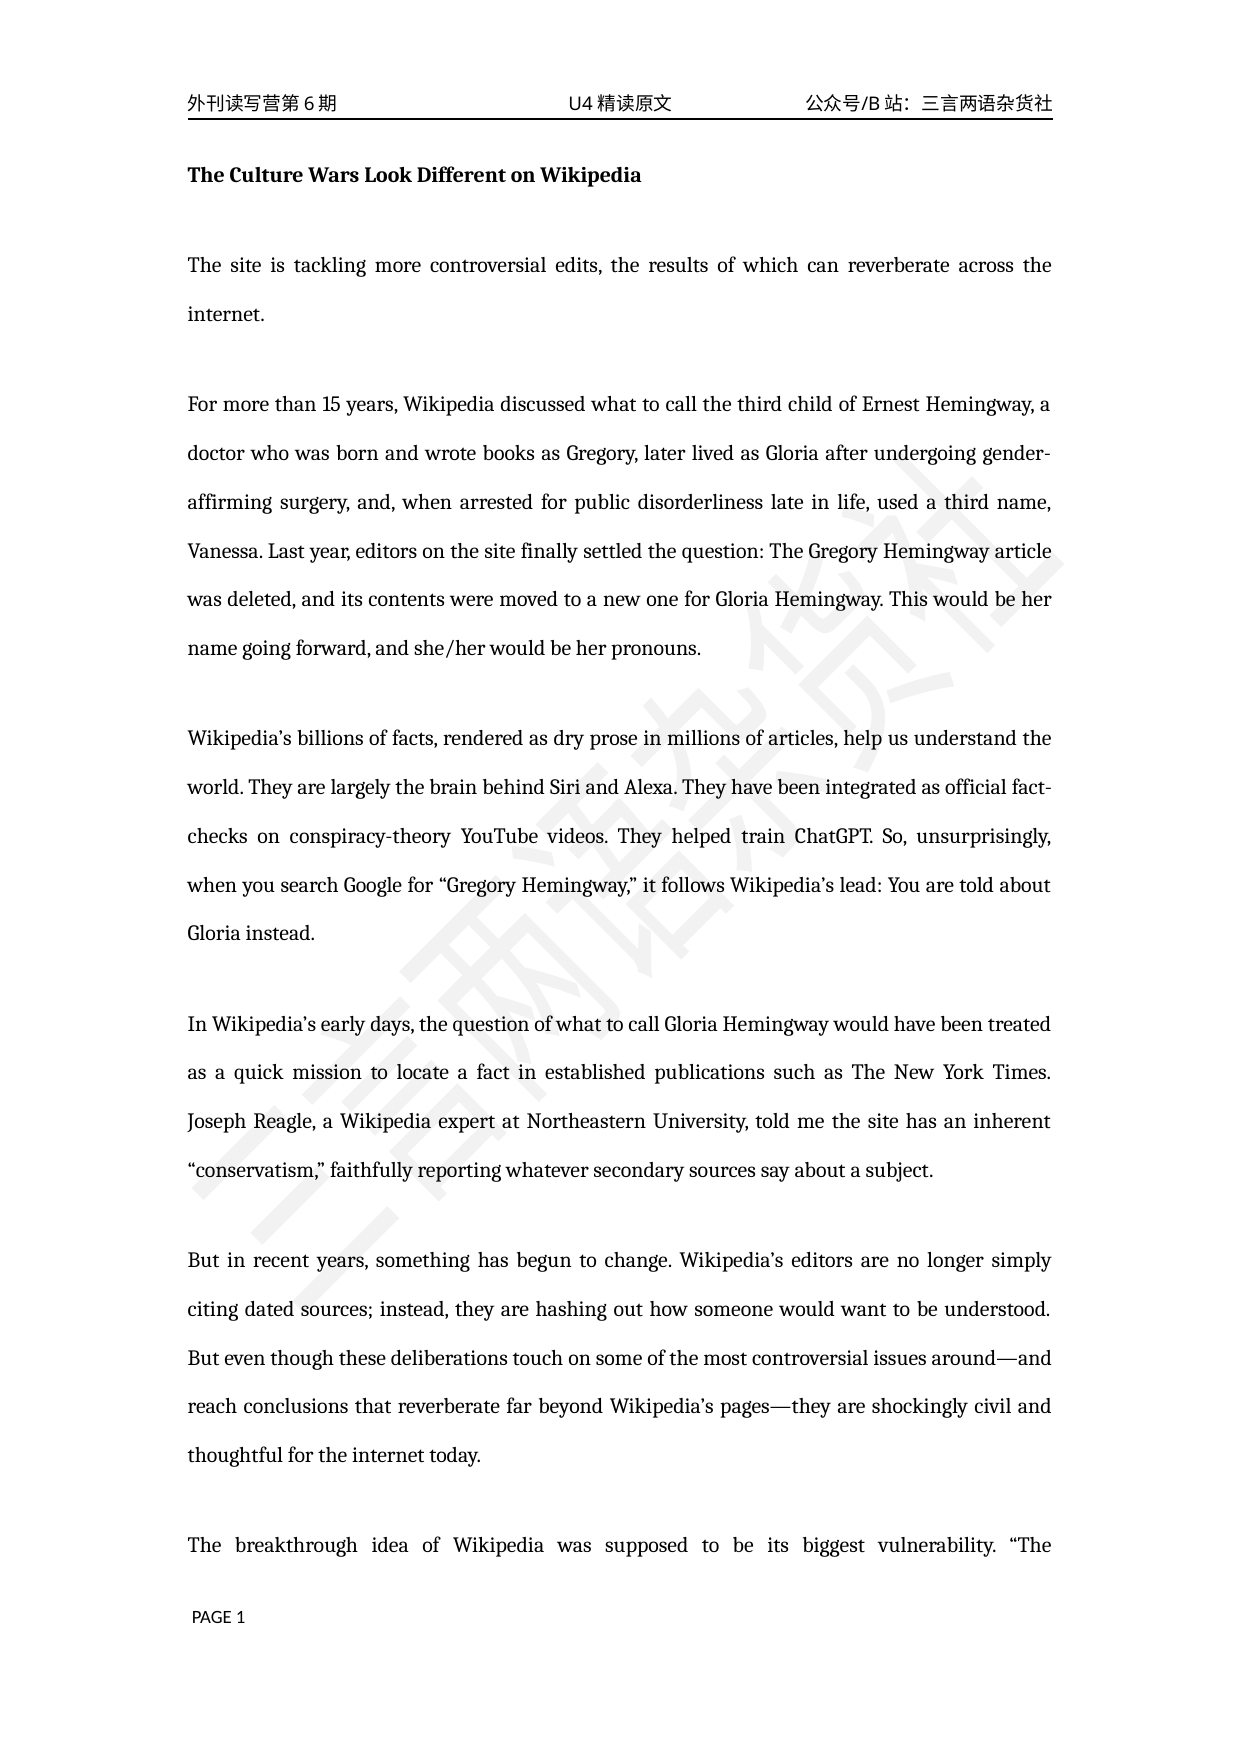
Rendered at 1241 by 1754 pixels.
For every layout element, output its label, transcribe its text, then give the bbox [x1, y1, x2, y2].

text Wikipedia’s billions of facts, rendered as dry prose in millions of articles, help us understand the world. They are largely the brain behind Siri and Alexa. They have been integrated as official fact-checks on conspiracy-theory YouTube videos. They helped train ChatGPT. So, unsurprisingly, when you search Google for “Gregory Hemingway,” it follows Wikipedia’s lead: You are told about Gloria instead. [187, 722, 1053, 950]
text The site is tackling more controversial edits, the results of which can reverberate across the internet. [187, 249, 1053, 331]
text For more than 15 years, Wikipedia discussed what to call the third child of Ernest Hemingway, a doctor who was born and wrote books as Gregory, later lived as Gloria after undergoing gender-affirming surgery, and, when arrested for public disorderliness late in life, used a third name, Vanessa. Last year, editors on the site finally settled the question: The Gregory Hemingway article was deleted, and its contents were moved to a new one for Gloria Hemingway. This would be her name going forward, and she/her would be her pronouns. [187, 388, 1053, 665]
text But in recent years, something has begun to change. Wikipedia’s editors are no longer simply citing dated sources; instead, they are hashing out how someone would want to be understood. But even though these deliberations touch on some of the most controversial issues around—and reach conclusions that reverberate far beyond Wikipedia’s pages—they are shockingly civil and thoughtful for the internet today. [187, 1244, 1053, 1472]
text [187, 1529, 1053, 1562]
text In Wikipedia’s early days, the question of what to call Gloria Hemingway would have been treated as a quick mission to locate a fact in established publications such as The New York Times. Joseph Reagle, a Wikipedia expert at Northeastern University, told me the site has an inherent “conservatism,” faithfully reporting whatever secondary sources say about a subject. [187, 1008, 1053, 1186]
text The Culture Wars Look Different on Wikipedia [187, 159, 1053, 192]
